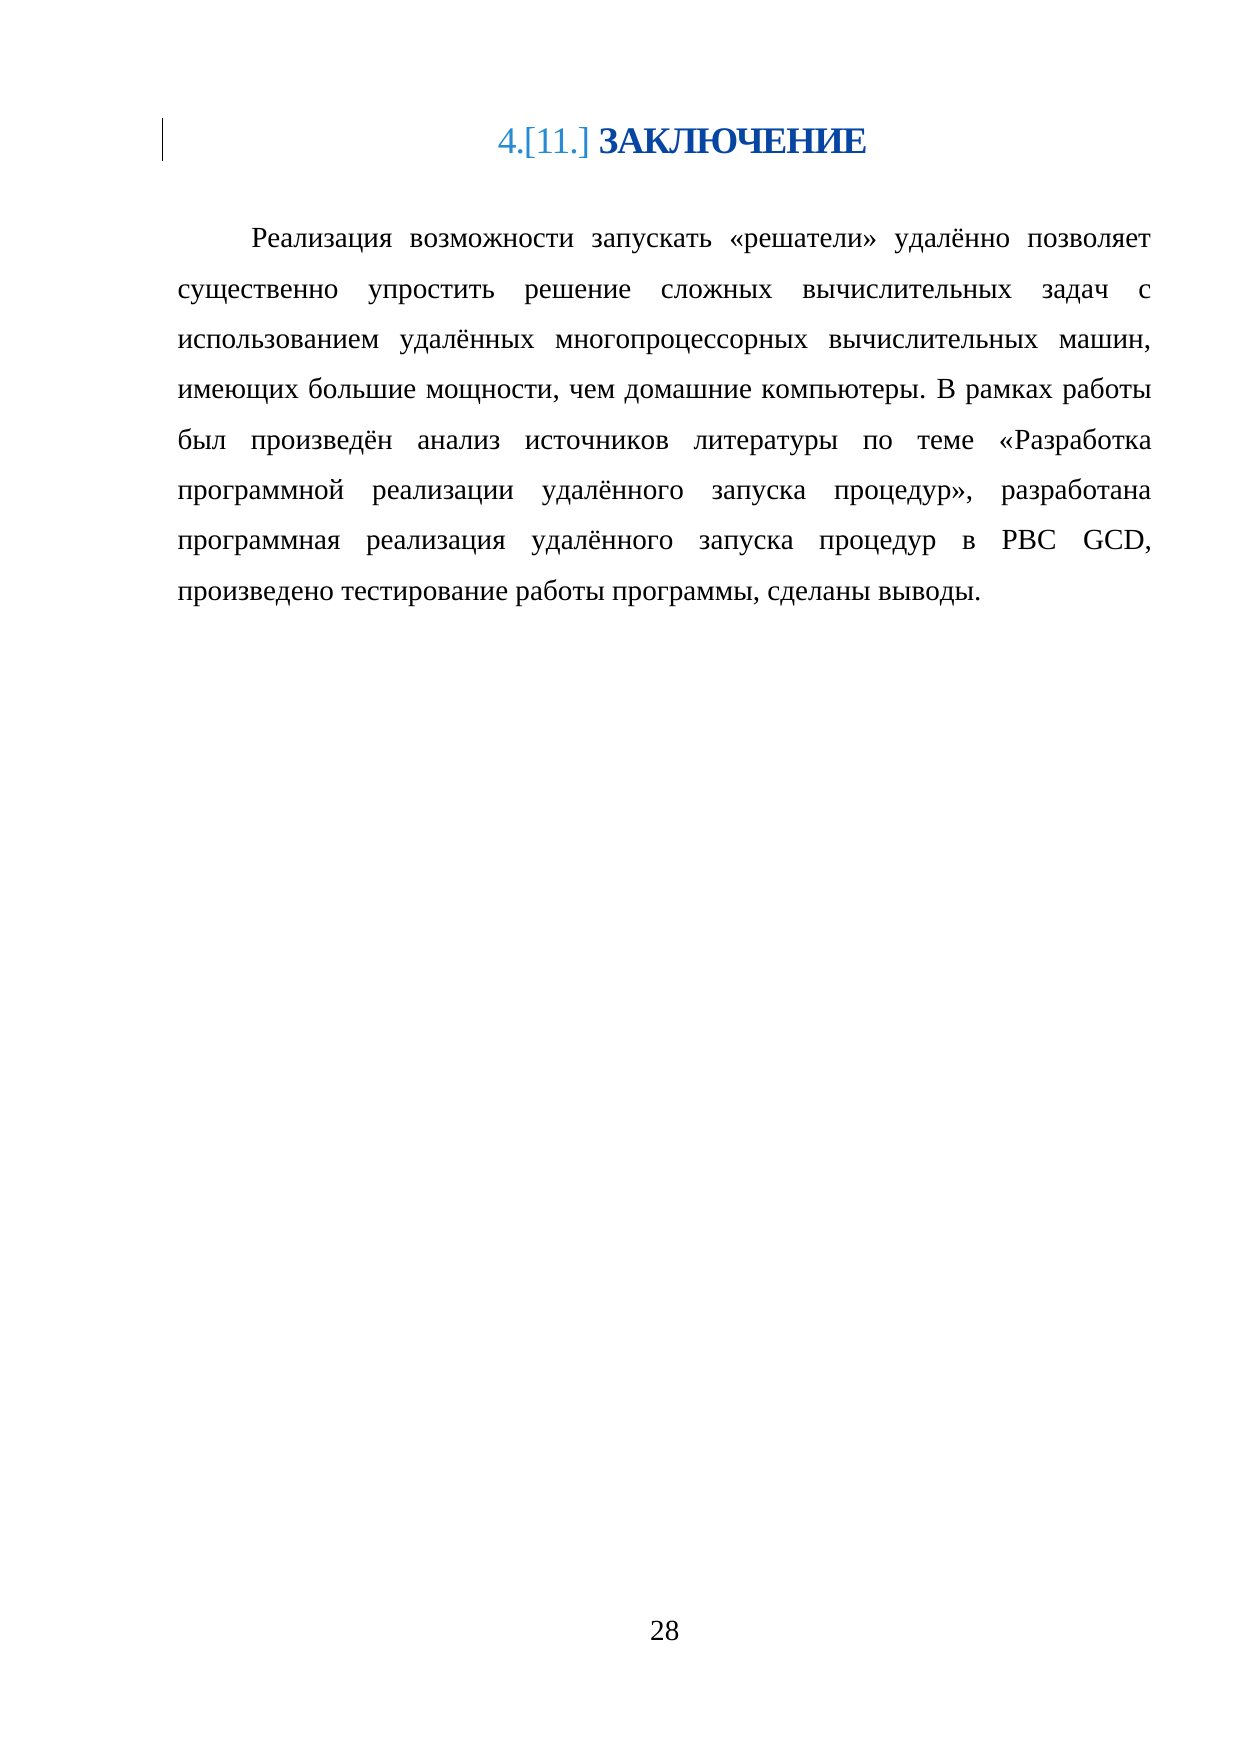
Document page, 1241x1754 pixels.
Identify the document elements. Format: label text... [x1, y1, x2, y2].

title ЗАКЛЮЧЕНИЕ [215, 118, 1152, 161]
text Реализация возможности запускать «решатели» удалённо позволяет существенно упростить решение сложных вычислительных задач с использованием удалённых многопроцессорных вычислительных машин, имеющих большие мощности, чем домашние компьютеры. В рамках работы был произведён анализ источников литературы по теме «Разработка программной реализации удалённого запуска процедур», разработана программная реализация удалённого запуска процедур в РВС GCD, произведено тестирование работы программы, сделаны выводы. [177, 221, 1152, 606]
